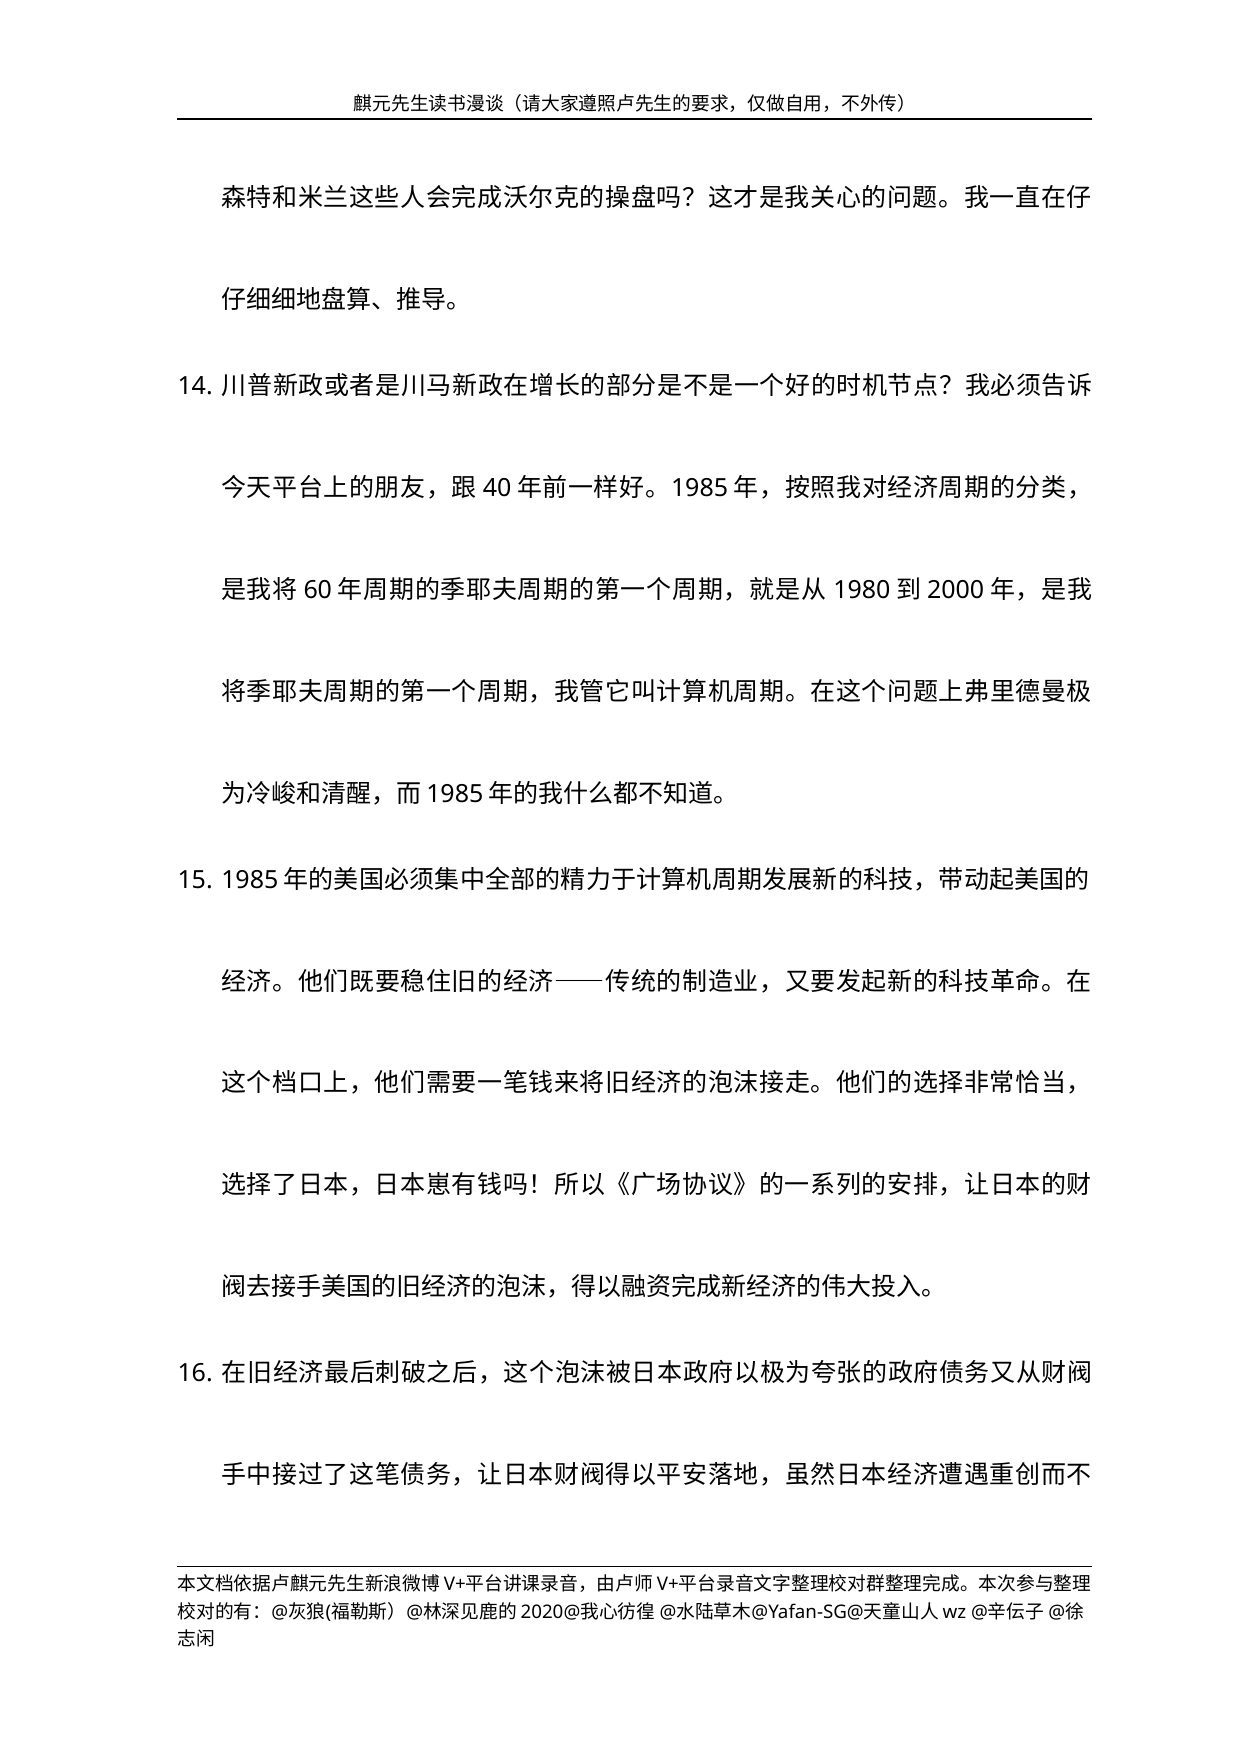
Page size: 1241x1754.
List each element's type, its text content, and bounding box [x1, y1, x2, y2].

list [177, 162, 1092, 332]
list ﻿川普新政或者是川马新政在增长的部分是不是一个好的时机节点？我必须告诉今天平台上的朋友，跟40年前一样好。1985年，按照我对经济周期的分类，是我将60年周期的季耶夫周期的第一个周期，就是从1980到2000年，是我将季耶夫周期的第一个周期，我管它叫计算机周期。在这个问题上弗里德曼极为冷峻和清醒，而1985年的我什么都不知道。 [177, 350, 1092, 825]
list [177, 1337, 1092, 1507]
list ﻿1985年的美国必须集中全部的精力于计算机周期发展新的科技，带动起美国的经济。他们既要稳住旧的经济——传统的制造业，又要发起新的科技革命。在这个档口上，他们需要一笔钱来将旧经济的泡沫接走。他们的选择非常恰当，选择了日本，日本崽有钱吗！所以《广场协议》的一系列的安排，让日本的财阀去接手美国的旧经济的泡沫，得以融资完成新经济的伟大投入。 [177, 843, 1092, 1319]
